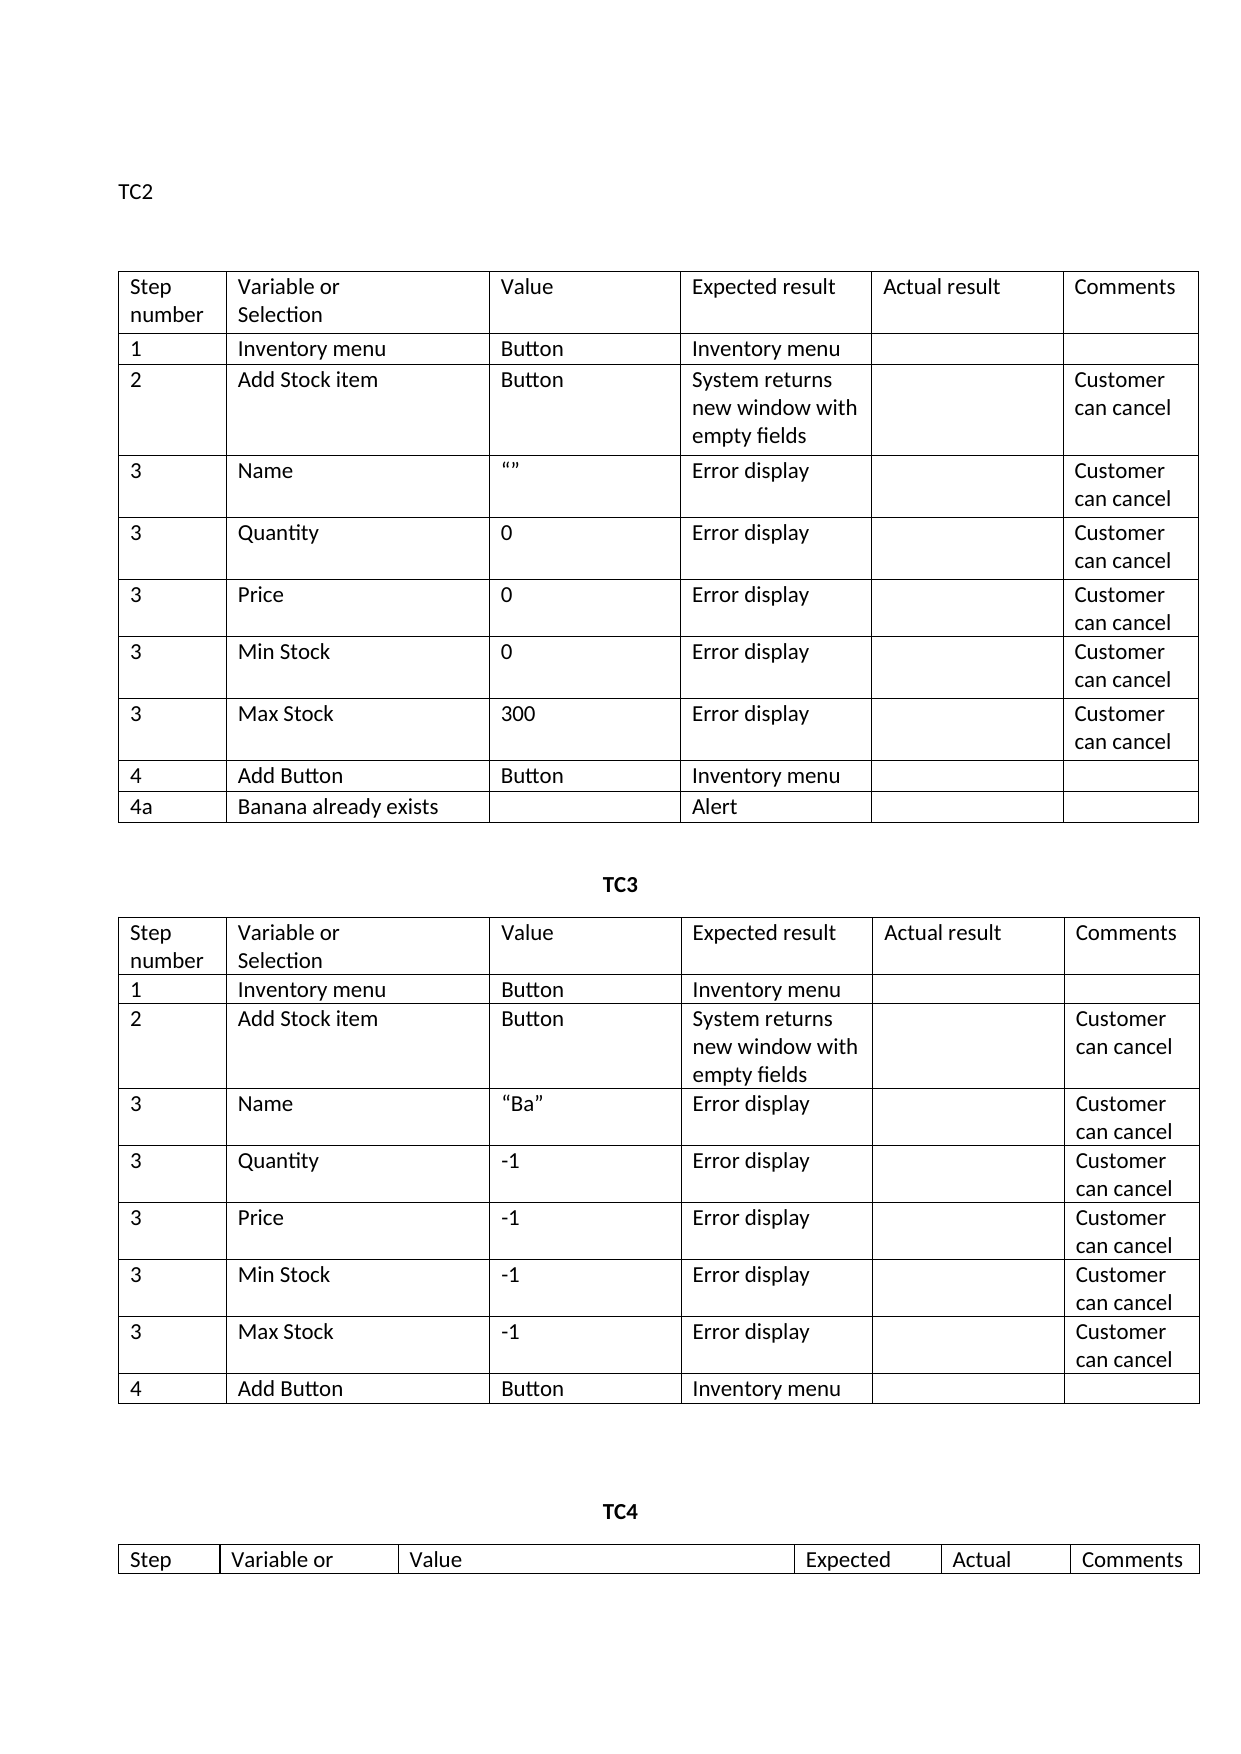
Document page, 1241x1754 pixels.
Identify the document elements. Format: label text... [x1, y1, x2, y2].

table_cell -1 [490, 1260, 681, 1316]
table_cell Button [490, 365, 680, 455]
table_cell Name [227, 1089, 489, 1145]
table_cell Min Stock [227, 637, 489, 698]
table_cell 300 [490, 699, 680, 760]
table_cell Error display [682, 1317, 872, 1373]
table_cell [873, 1203, 1064, 1259]
table_cell Customer can cancel [1064, 580, 1198, 636]
table_cell [872, 456, 1063, 517]
table_cell 0 [490, 518, 680, 579]
table_cell Max Stock [227, 699, 489, 760]
text TC3 [118, 870, 1122, 898]
table_cell Price [227, 580, 489, 636]
table_cell Error display [682, 1203, 872, 1259]
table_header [221, 1545, 398, 1573]
table_cell [1064, 761, 1198, 791]
table_header Expected result [795, 1545, 941, 1573]
table_cell Customer can cancel [1064, 365, 1198, 455]
table_cell Inventory menu [227, 334, 489, 364]
table_cell Customer can cancel [1065, 1260, 1199, 1316]
table_header Value [399, 1545, 794, 1573]
table_cell Error display [681, 580, 871, 636]
table_cell 3 [119, 456, 226, 517]
table_header Expected result [681, 272, 871, 333]
table_cell [872, 518, 1063, 579]
table_cell [490, 792, 680, 822]
table_cell [872, 580, 1063, 636]
table_cell [873, 1374, 1064, 1402]
text TC2 [118, 177, 1122, 205]
table_cell Customer can cancel [1065, 1317, 1199, 1373]
table_cell Button [490, 1374, 681, 1402]
table_cell [872, 334, 1063, 364]
table_cell [872, 365, 1063, 455]
table_cell Inventory menu [227, 975, 489, 1003]
table_cell [1064, 792, 1198, 822]
table_header Step number [119, 272, 226, 333]
table_cell Customer can cancel [1064, 518, 1198, 579]
table_cell Inventory menu [681, 334, 871, 364]
table_header Step number [119, 918, 226, 974]
table_cell 2 [119, 1004, 226, 1088]
table_cell [1064, 334, 1198, 364]
table_cell Add Stock item [227, 1004, 489, 1088]
table_cell Inventory menu [681, 761, 871, 791]
table_cell Min Stock [227, 1260, 489, 1316]
table_cell Button [490, 761, 680, 791]
table_cell “Ba” [490, 1089, 681, 1145]
table_cell Customer can cancel [1064, 699, 1198, 760]
table_cell 3 [119, 1317, 226, 1373]
table_cell 1 [119, 334, 226, 364]
table_cell Error display [681, 456, 871, 517]
table_header Value [490, 918, 681, 974]
table_cell 1 [119, 975, 226, 1003]
table_cell [872, 761, 1063, 791]
table_cell [873, 1004, 1064, 1088]
table_header Actual result [942, 1545, 1070, 1573]
table_header Variable or Selection [227, 272, 489, 333]
table_cell Add Button [227, 761, 489, 791]
table_cell Error display [682, 1260, 872, 1316]
table_cell Inventory menu [682, 1374, 872, 1402]
table_cell Error display [681, 637, 871, 698]
table_cell [1065, 975, 1199, 1003]
table_cell System returns new window with empty fields [682, 1004, 872, 1088]
table_cell [873, 1260, 1064, 1316]
table_header Expected result [682, 918, 872, 974]
table_cell Max Stock [227, 1317, 489, 1373]
table_cell 4 [119, 1374, 226, 1402]
table_cell Button [490, 975, 681, 1003]
table_cell [873, 1317, 1064, 1373]
table_cell Name [227, 456, 489, 517]
table_header Comments [1064, 272, 1198, 333]
table_cell 3 [119, 1260, 226, 1316]
table_header Actual result [872, 272, 1063, 333]
table_cell Add Stock item [227, 365, 489, 455]
table_cell 3 [119, 699, 226, 760]
text TC4 [118, 1497, 1122, 1525]
table_cell -1 [490, 1203, 681, 1259]
table_cell Price [227, 1203, 489, 1259]
table_cell 0 [490, 637, 680, 698]
table_cell Quantity [227, 1146, 489, 1202]
table_cell [873, 1146, 1064, 1202]
table_header Step number [119, 1545, 219, 1573]
table_cell Customer can cancel [1065, 1004, 1199, 1088]
table_cell Banana already exists [227, 792, 489, 822]
table_cell Customer can cancel [1064, 456, 1198, 517]
table_cell “” [490, 456, 680, 517]
table_cell Customer can cancel [1065, 1089, 1199, 1145]
table_cell -1 [490, 1317, 681, 1373]
table_cell Error display [681, 699, 871, 760]
table_cell [872, 637, 1063, 698]
table_cell Add Button [227, 1374, 489, 1402]
table_header Comments [1071, 1545, 1199, 1573]
table_cell Customer can cancel [1065, 1146, 1199, 1202]
table_header Value [490, 272, 680, 333]
table_cell 3 [119, 518, 226, 579]
table_cell Inventory menu [682, 975, 872, 1003]
table_cell Error display [681, 518, 871, 579]
table_cell -1 [490, 1146, 681, 1202]
table_cell [872, 792, 1063, 822]
table_cell 2 [119, 365, 226, 455]
table_header Comments [1065, 918, 1199, 974]
table_cell [873, 975, 1064, 1003]
table_cell 4 [119, 761, 226, 791]
table_cell Error display [682, 1146, 872, 1202]
table_cell Quantity [227, 518, 489, 579]
table_cell Error display [682, 1089, 872, 1145]
table_cell Customer can cancel [1064, 637, 1198, 698]
table_cell Alert [681, 792, 871, 822]
table_header Actual result [873, 918, 1064, 974]
table_cell Button [490, 1004, 681, 1088]
table_header Variable or Selection [227, 918, 489, 974]
table_cell [872, 699, 1063, 760]
table_cell 3 [119, 1089, 226, 1145]
table_cell 3 [119, 1203, 226, 1259]
table_cell System returns new window with empty fields [681, 365, 871, 455]
table_cell 3 [119, 637, 226, 698]
table_cell [1065, 1374, 1199, 1402]
table_cell 3 [119, 1146, 226, 1202]
table_cell 3 [119, 580, 226, 636]
table_cell Customer can cancel [1065, 1203, 1199, 1259]
table_cell [873, 1089, 1064, 1145]
table_cell 0 [490, 580, 680, 636]
table_cell 4a [119, 792, 226, 822]
table_cell Button [490, 334, 680, 364]
